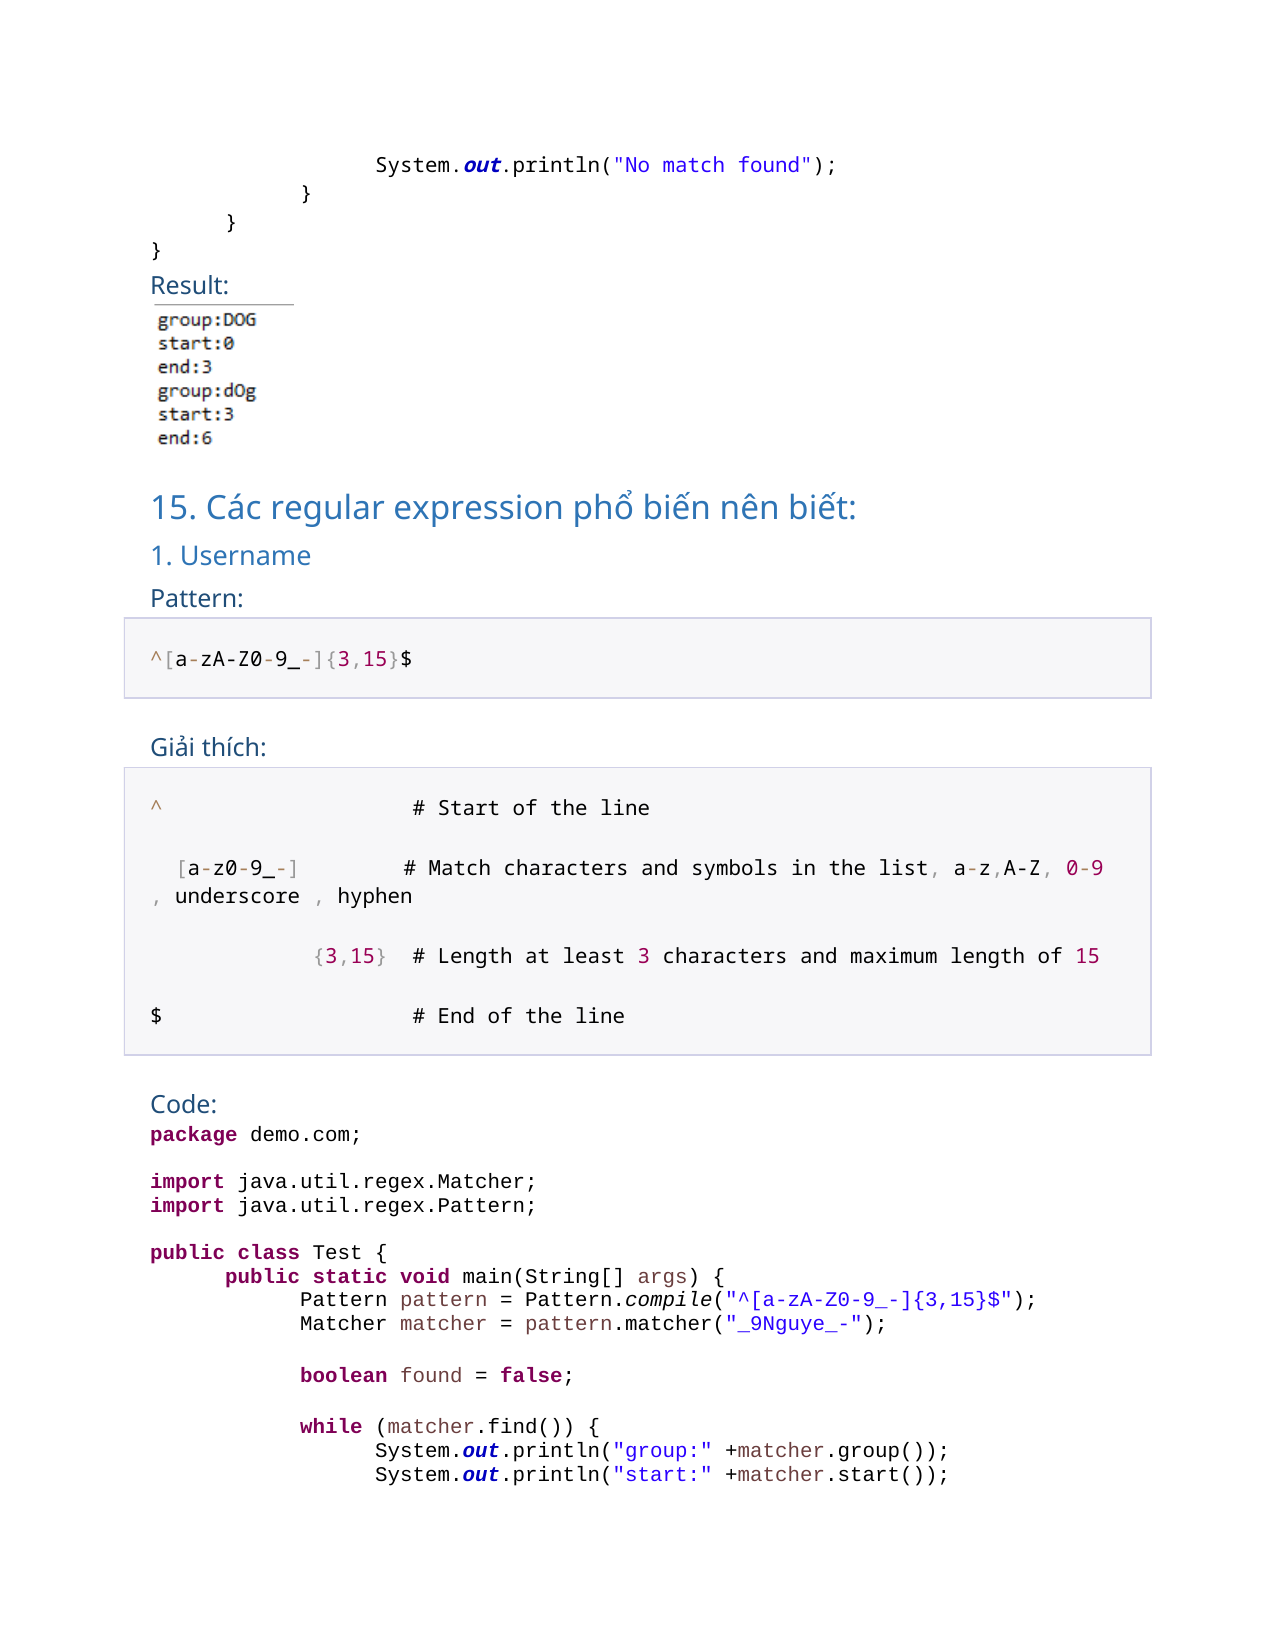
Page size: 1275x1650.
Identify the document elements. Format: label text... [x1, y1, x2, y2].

text ^ # Start of the line [125, 768, 1150, 822]
subtitle Giải thích: [150, 730, 1125, 764]
subtitle 15. Các regular expression phổ biến nên biết: [150, 483, 1125, 529]
text import java.util.regex.Pattern; [150, 1195, 1125, 1218]
subtitle Result: [150, 268, 1125, 302]
text boolean found = false; [150, 1365, 1125, 1388]
text ^[a-zA-Z0-9_-]{3,15}$ [125, 619, 1150, 697]
text $ # End of the line [125, 974, 1150, 1054]
subtitle 1. Username [150, 537, 1125, 573]
text } [150, 178, 1125, 207]
text Matcher matcher = pattern.matcher("_9Nguye_-"); [150, 1313, 1125, 1337]
text } [150, 235, 1125, 264]
text public static void main(String[] args) { [150, 1266, 1125, 1289]
picture [150, 304, 294, 457]
text System.out.println("No match found"); [150, 150, 1125, 178]
text while (matcher.find()) { [150, 1416, 1125, 1440]
text [a-z0-9_-] # Match characters and symbols in the list, a-z,A-Z, 0-9 , underscore , hyphen [125, 827, 1150, 910]
text System.out.println("group:" +matcher.group()); [150, 1440, 1125, 1464]
text } [150, 207, 1125, 235]
text import java.util.regex.Matcher; [150, 1171, 1125, 1195]
text Pattern pattern = Pattern.compile("^[a-zA-Z0-9_-]{3,15}$"); [150, 1289, 1125, 1313]
subtitle Pattern: [150, 581, 1125, 614]
text System.out.println("start:" +matcher.start()); [150, 1464, 1125, 1487]
text public class Test { [150, 1242, 1125, 1266]
subtitle Code: [150, 1087, 1125, 1121]
text package demo.com; [150, 1124, 1125, 1148]
text {3,15} # Length at least 3 characters and maximum length of 15 [125, 915, 1150, 970]
